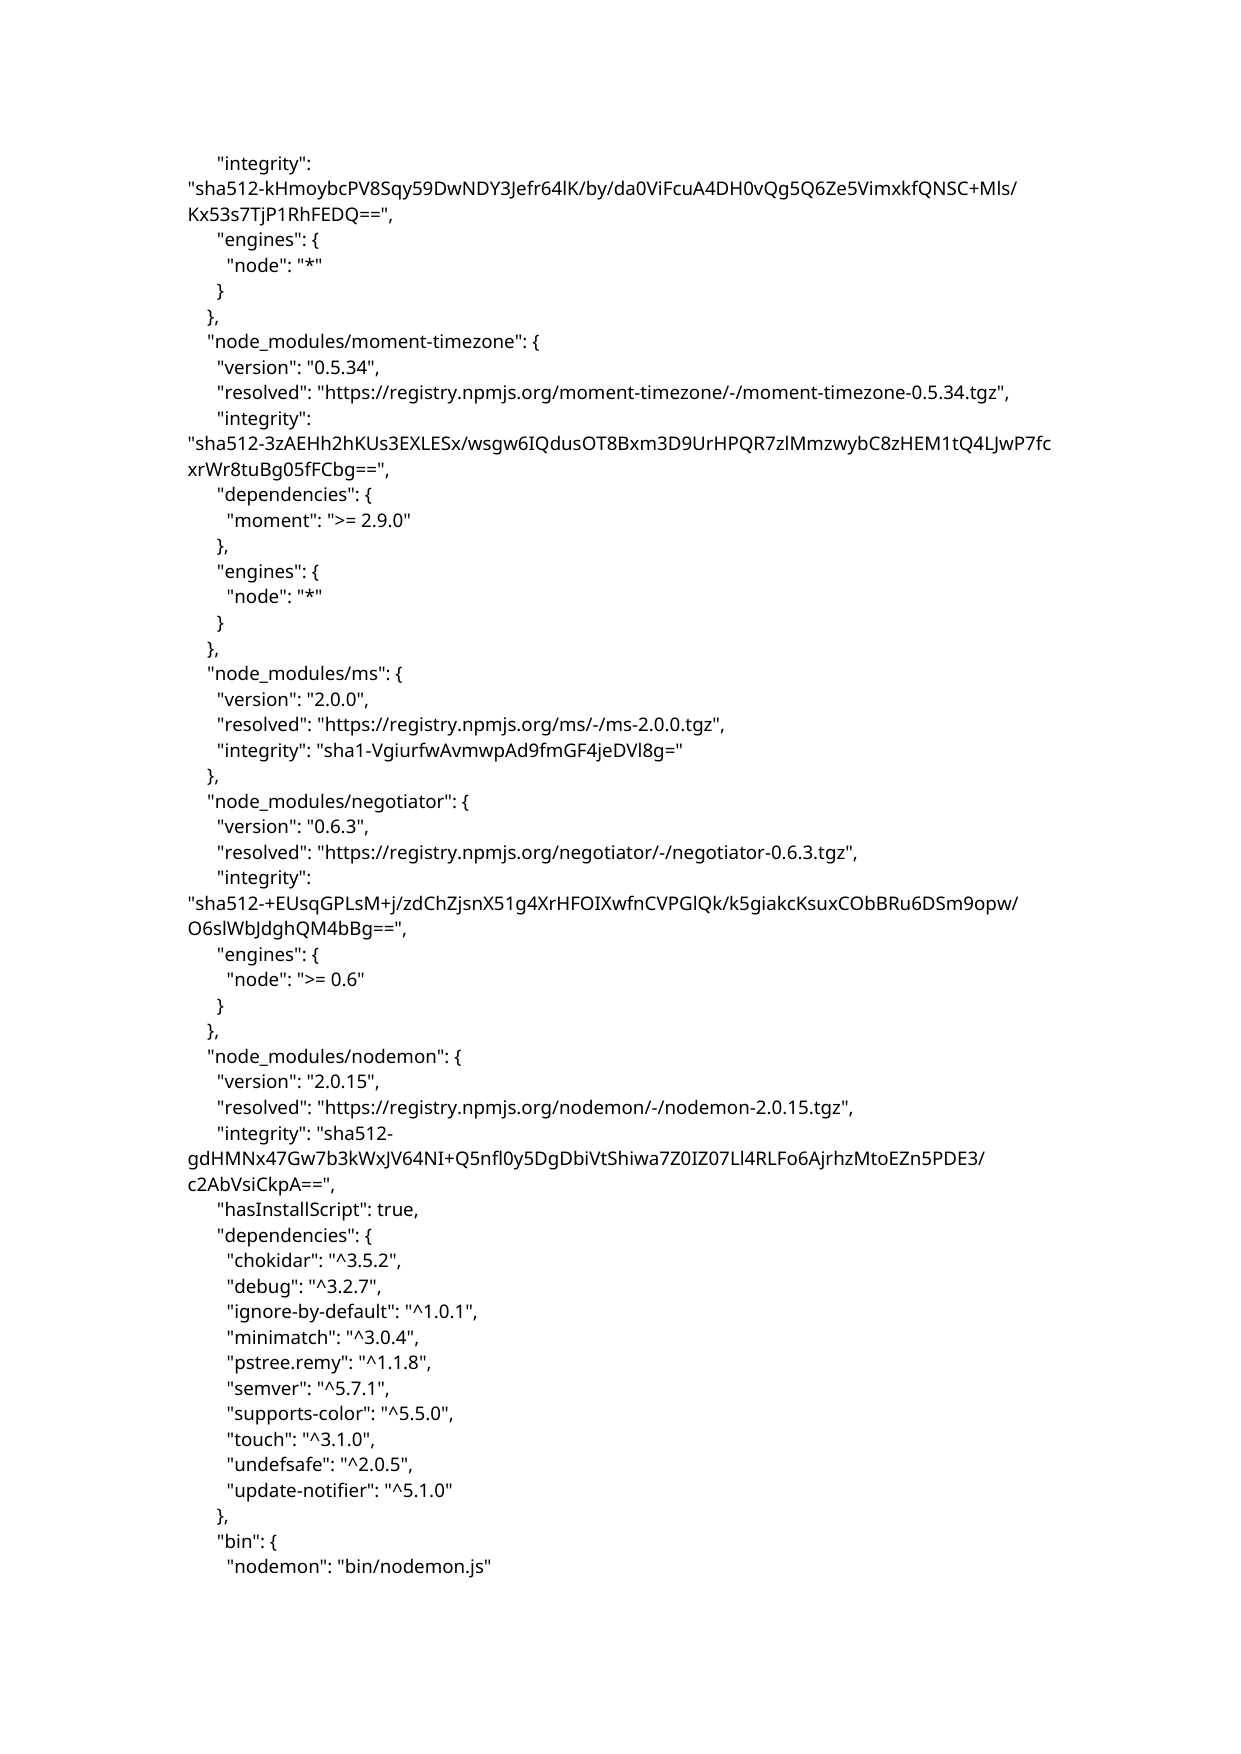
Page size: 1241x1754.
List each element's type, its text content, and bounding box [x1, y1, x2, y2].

text "ignore-by-default": "^1.0.1", [187, 1298, 1053, 1324]
text }, [187, 1018, 1053, 1043]
text "update-notifier": "^5.1.0" [187, 1477, 1053, 1503]
text "integrity": "sha512-3zAEHh2hKUs3EXLESx/wsgw6IQdusOT8Bxm3D9UrHPQR7zlMmzwybC8zHEM1tQ4LJwP7fcxrWr8tuBg05fFCbg==", [187, 405, 1053, 482]
text "debug": "^3.2.7", [187, 1273, 1053, 1298]
text "undefsafe": "^2.0.5", [187, 1452, 1053, 1477]
text "node_modules/ms": { [187, 660, 1053, 686]
text "supports-color": "^5.5.0", [187, 1401, 1053, 1426]
text "minimatch": "^3.0.4", [187, 1324, 1053, 1349]
text "node": ">= 0.6" [187, 967, 1053, 992]
text "dependencies": { [187, 1222, 1053, 1247]
text "dependencies": { [187, 482, 1053, 507]
text "hasInstallScript": true, [187, 1196, 1053, 1222]
text "touch": "^3.1.0", [187, 1426, 1053, 1452]
text "integrity": "sha1-VgiurfwAvmwpAd9fmGF4jeDVl8g=" [187, 737, 1053, 762]
text "resolved": "https://registry.npmjs.org/moment-timezone/-/moment-timezone-0.5.34.tgz", [187, 380, 1053, 405]
text "engines": { [187, 227, 1053, 252]
text "node_modules/negotiator": { [187, 788, 1053, 813]
text "node_modules/moment-timezone": { [187, 329, 1053, 354]
text "node": "*" [187, 584, 1053, 609]
text "resolved": "https://registry.npmjs.org/negotiator/-/negotiator-0.6.3.tgz", [187, 839, 1053, 864]
text "version": "2.0.0", [187, 686, 1053, 711]
text "integrity": "sha512-kHmoybcPV8Sqy59DwNDY3Jefr64lK/by/da0ViFcuA4DH0vQg5Q6Ze5VimxkfQNSC+Mls/Kx53s7TjP1RhFEDQ==", [187, 150, 1053, 227]
text "node_modules/nodemon": { [187, 1043, 1053, 1069]
text "version": "0.6.3", [187, 813, 1053, 839]
text } [187, 609, 1053, 635]
text "bin": { [187, 1528, 1053, 1554]
text "chokidar": "^3.5.2", [187, 1247, 1053, 1273]
text }, [187, 303, 1053, 329]
text "resolved": "https://registry.npmjs.org/ms/-/ms-2.0.0.tgz", [187, 711, 1053, 737]
text "integrity": "sha512-+EUsqGPLsM+j/zdChZjsnX51g4XrHFOIXwfnCVPGlQk/k5giakcKsuxCObBRu6DSm9opw/O6slWbJdghQM4bBg==", [187, 864, 1053, 941]
text }, [187, 635, 1053, 660]
text }, [187, 533, 1053, 558]
text "pstree.remy": "^1.1.8", [187, 1349, 1053, 1375]
text }, [187, 762, 1053, 788]
text }, [187, 1503, 1053, 1528]
text "nodemon": "bin/nodemon.js" [187, 1554, 1053, 1579]
text "semver": "^5.7.1", [187, 1375, 1053, 1401]
text "version": "0.5.34", [187, 354, 1053, 380]
text } [187, 278, 1053, 303]
text "engines": { [187, 941, 1053, 967]
text "integrity": "sha512-gdHMNx47Gw7b3kWxJV64NI+Q5nfl0y5DgDbiVtShiwa7Z0IZ07Ll4RLFo6AjrhzMtoEZn5PDE3/c2AbVsiCkpA==", [187, 1120, 1053, 1196]
text } [187, 992, 1053, 1018]
text "moment": ">= 2.9.0" [187, 507, 1053, 533]
text "resolved": "https://registry.npmjs.org/nodemon/-/nodemon-2.0.15.tgz", [187, 1094, 1053, 1120]
text "node": "*" [187, 252, 1053, 278]
text "engines": { [187, 558, 1053, 584]
text "version": "2.0.15", [187, 1069, 1053, 1094]
